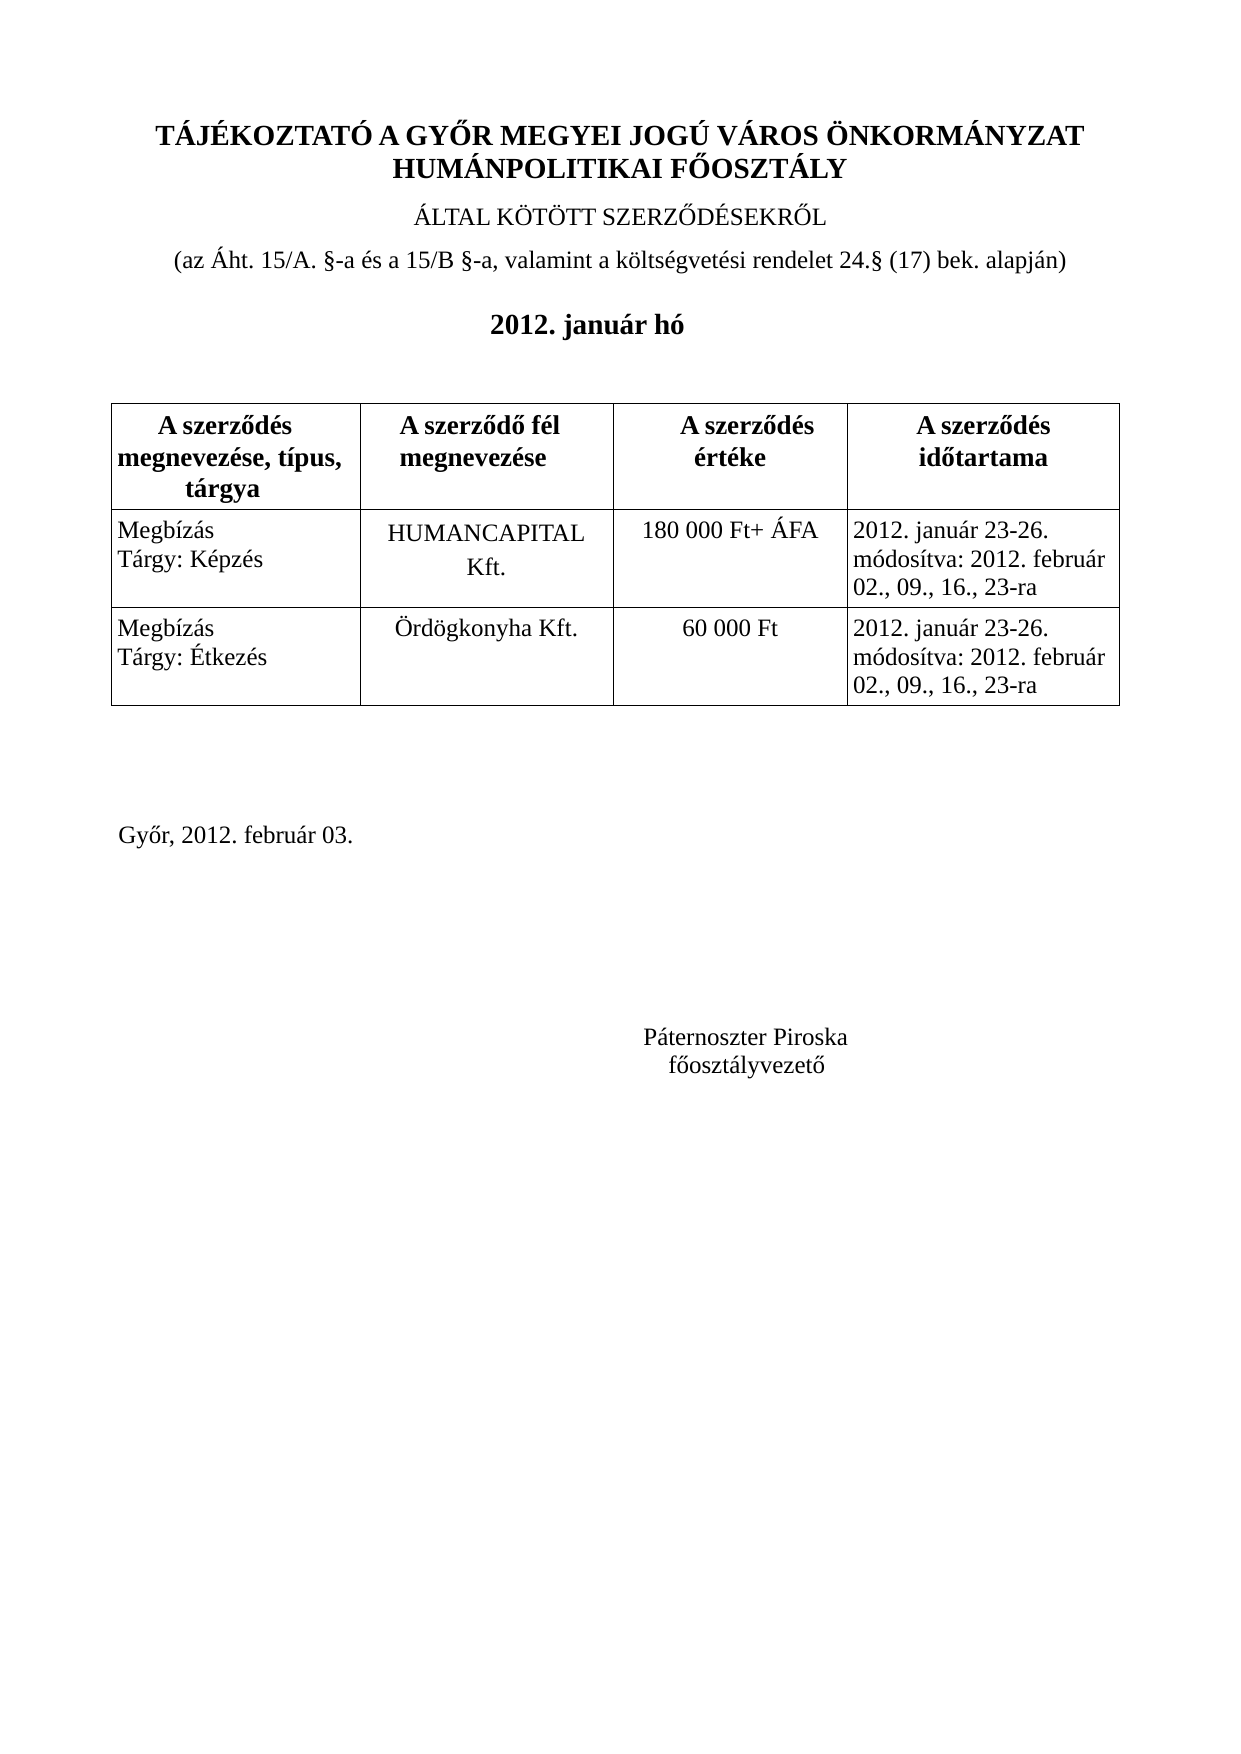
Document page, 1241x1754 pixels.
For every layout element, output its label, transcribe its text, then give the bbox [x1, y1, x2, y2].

text 2012. január hó [118, 307, 1122, 341]
text ÁLTAL KÖTÖTT SZERZŐDÉSEKRŐL [118, 202, 1122, 231]
text főosztályvezető [118, 1051, 1122, 1079]
table_cell Megbízás Tárgy: Étkezés [112, 608, 360, 705]
table_cell Megbízás Tárgy: Képzés [112, 510, 360, 607]
table_cell 2012. január 23-26. módosítva: 2012. február 02., 09., 16., 23-ra [848, 608, 1119, 705]
table_cell 180 000 Ft+ ÁFA [614, 510, 847, 607]
table_cell 2012. január 23-26. módosítva: 2012. február 02., 09., 16., 23-ra [848, 510, 1119, 607]
text HUMÁNPOLITIKAI FŐOSZTÁLY [118, 152, 1122, 185]
text TÁJÉKOZTATÓ A GYŐR MEGYEI JOGÚ VÁROS ÖNKORMÁNYZAT [118, 118, 1122, 152]
table_cell Ördögkonyha Kft. [361, 608, 613, 705]
table_header A szerződő fél megnevezése [361, 404, 613, 509]
table_header A szerződés időtartama időtartamaidőtara [848, 404, 1119, 509]
table_cell HUMANCAPITAL Kft. [361, 510, 613, 607]
text Páternoszter Piroska [118, 1022, 1122, 1051]
table_header A szerződés értéke [614, 404, 847, 509]
text (az Áht. 15/A. §-a és a 15/B §-a, valamint a költségvetési rendelet 24.§ (17) bek. alapján) [118, 245, 1122, 274]
text Győr, 2012. február 03. [118, 821, 1122, 849]
table_header A szerződés megnevezése, típus, tárgya [112, 404, 360, 509]
table_cell 60 000 Ft [614, 608, 847, 705]
